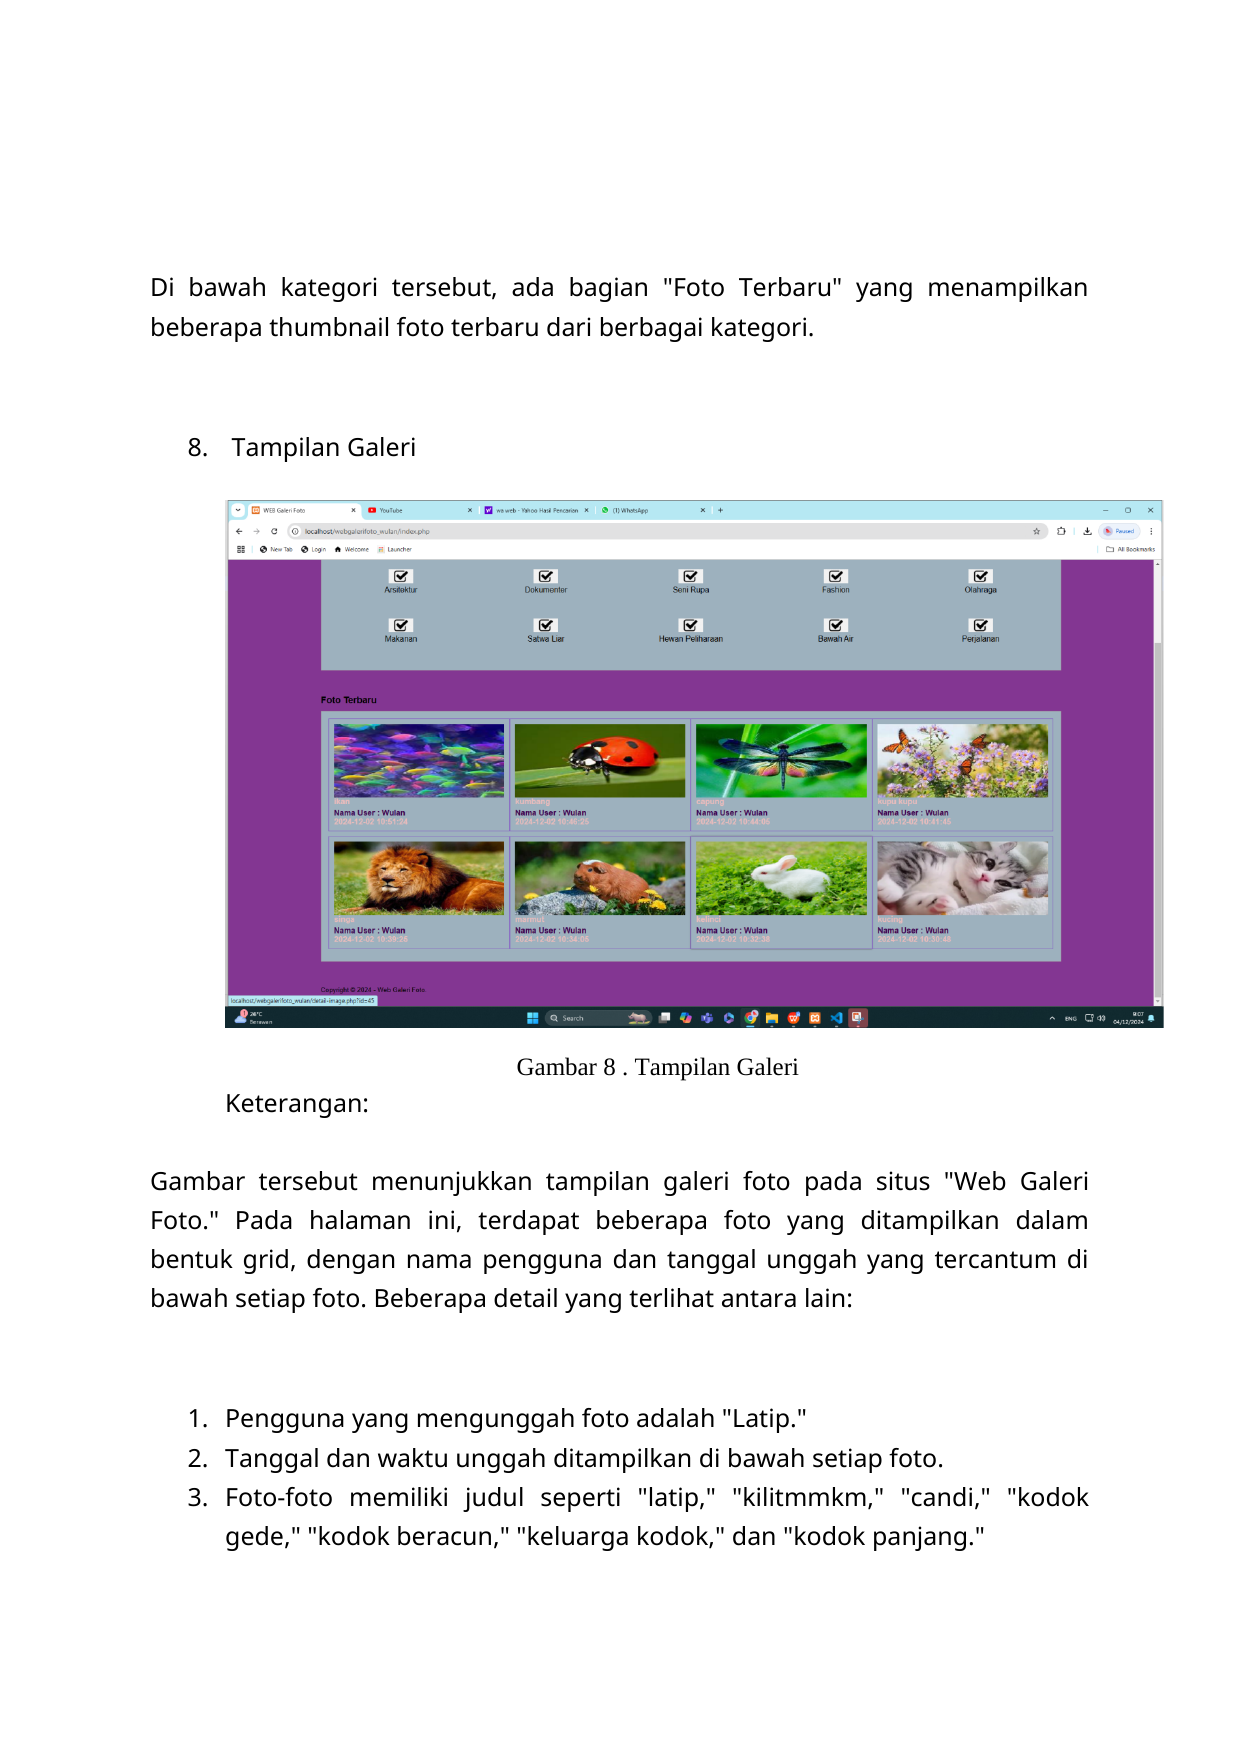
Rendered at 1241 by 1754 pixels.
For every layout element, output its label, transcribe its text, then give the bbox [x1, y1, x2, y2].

list Pengguna yang mengunggah foto adalah "Latip." [187, 1401, 1090, 1435]
list Tampilan Galeri [187, 429, 1090, 463]
picture [225, 500, 1164, 1028]
text Gambar tersebut menunjukkan tampilan galeri foto pada situs "Web Galeri Foto." Pada halaman ini, terdapat beberapa foto yang ditampilkan dalam bentuk grid, dengan nama pengguna dan tanggal unggah yang tercantum di bawah setiap foto. Beberapa detail yang terlihat antara lain: [150, 1164, 1090, 1315]
list Tanggal dan waktu unggah ditampilkan di bawah setiap foto. [187, 1440, 1090, 1474]
text Gambar 8 . Tampilan Galeri [225, 1052, 1090, 1081]
text Di bawah kategori tersebut, ada bagian "Foto Terbaru" yang menampilkan beberapa thumbnail foto terbaru dari berbagai kategori. [150, 270, 1090, 343]
list Foto-foto memiliki judul seperti "latip," "kilitmmkm," "candi," "kodok gede," "kodok beracun," "keluarga kodok," dan "kodok panjang." [187, 1479, 1090, 1553]
text Keterangan: [225, 1085, 1090, 1119]
